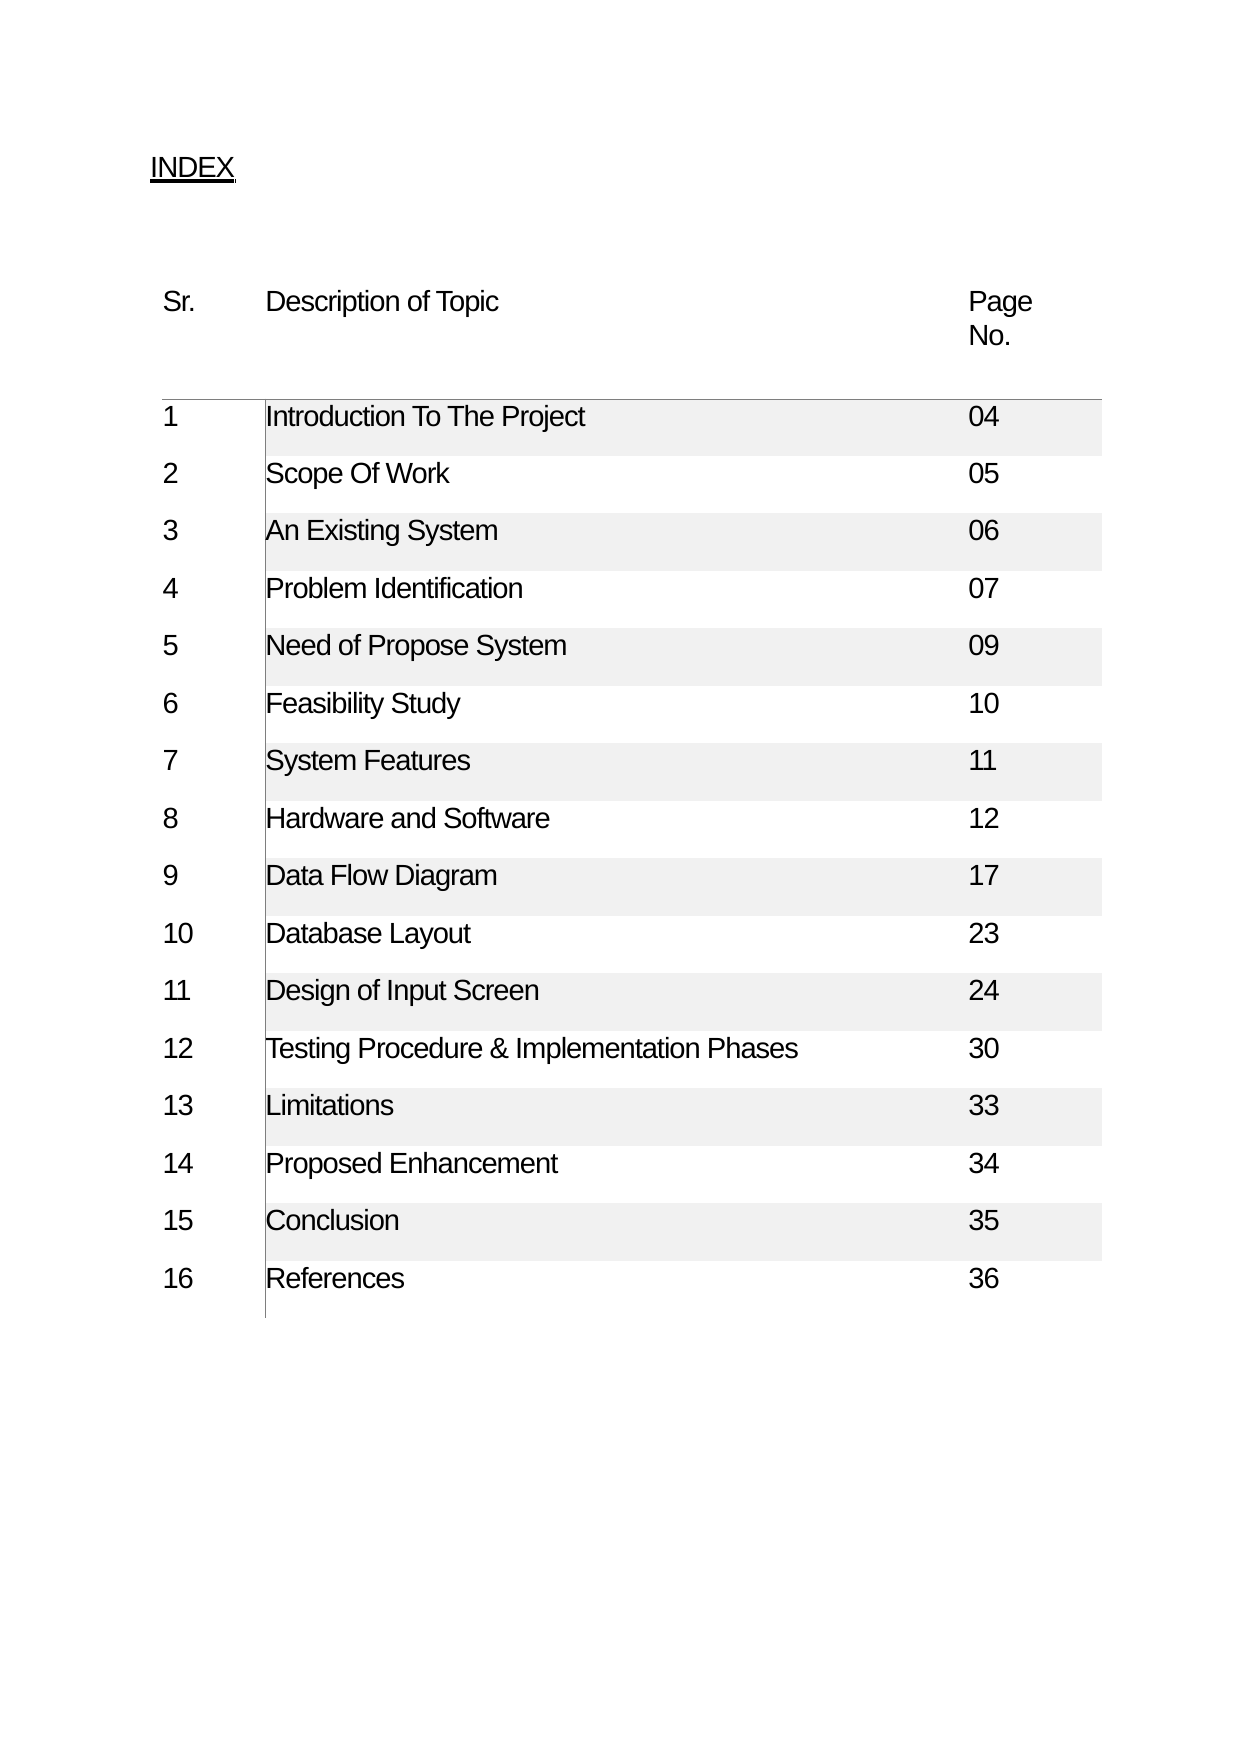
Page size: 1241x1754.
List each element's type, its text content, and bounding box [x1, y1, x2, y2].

table_header Description of Topic [265, 284, 968, 398]
table_cell 35 [968, 1203, 1102, 1261]
table_cell 5 [162, 628, 265, 686]
table_cell 23 [968, 916, 1102, 973]
table_cell 09 [968, 628, 1102, 686]
table_cell 1 [162, 400, 265, 456]
table_cell 05 [968, 456, 1102, 513]
table_cell 6 [162, 686, 265, 743]
table_header Sr. [162, 284, 265, 398]
table_cell 36 [968, 1261, 1102, 1318]
table_cell Database Layout [266, 916, 968, 973]
table_cell 2 [162, 456, 265, 513]
table_cell 8 [162, 801, 265, 858]
table_cell 17 [968, 858, 1102, 916]
table_cell 10 [968, 686, 1102, 743]
table_cell System Features [266, 743, 968, 801]
table_cell Scope Of Work [266, 456, 968, 513]
table_cell 04 [968, 400, 1102, 456]
table_cell 4 [162, 571, 265, 628]
table_cell Proposed Enhancement [266, 1146, 968, 1203]
table_cell 34 [968, 1146, 1102, 1203]
table_cell 30 [968, 1031, 1102, 1088]
table_header Page No. [968, 284, 1102, 398]
title INDEX [150, 150, 1090, 183]
table_cell Problem Identification [266, 571, 968, 628]
table_cell Conclusion [266, 1203, 968, 1261]
table_cell 3 [162, 513, 265, 571]
table_cell Hardware and Software [266, 801, 968, 858]
table_cell 11 [162, 973, 265, 1031]
table_cell 10 [162, 916, 265, 973]
table_cell 14 [162, 1146, 265, 1203]
table_cell 12 [162, 1031, 265, 1088]
table_cell 07 [968, 571, 1102, 628]
table_cell 06 [968, 513, 1102, 571]
table_cell Need of Propose System [266, 628, 968, 686]
table_cell 15 [162, 1203, 265, 1261]
table_cell References [266, 1261, 968, 1318]
table_cell Feasibility Study [266, 686, 968, 743]
table_cell Testing Procedure & Implementation Phases [266, 1031, 968, 1088]
table_cell Design of Input Screen [266, 973, 968, 1031]
table_cell An Existing System [266, 513, 968, 571]
table_cell 13 [162, 1088, 265, 1146]
table_cell 9 [162, 858, 265, 916]
table_cell 12 [968, 801, 1102, 858]
table_cell 16 [162, 1261, 265, 1318]
table_cell Introduction To The Project [266, 400, 968, 456]
table_cell 11 [968, 743, 1102, 801]
table_cell 33 [968, 1088, 1102, 1146]
table_cell Data Flow Diagram [266, 858, 968, 916]
table_cell 7 [162, 743, 265, 801]
table_cell Limitations [266, 1088, 968, 1146]
table_cell 24 [968, 973, 1102, 1031]
